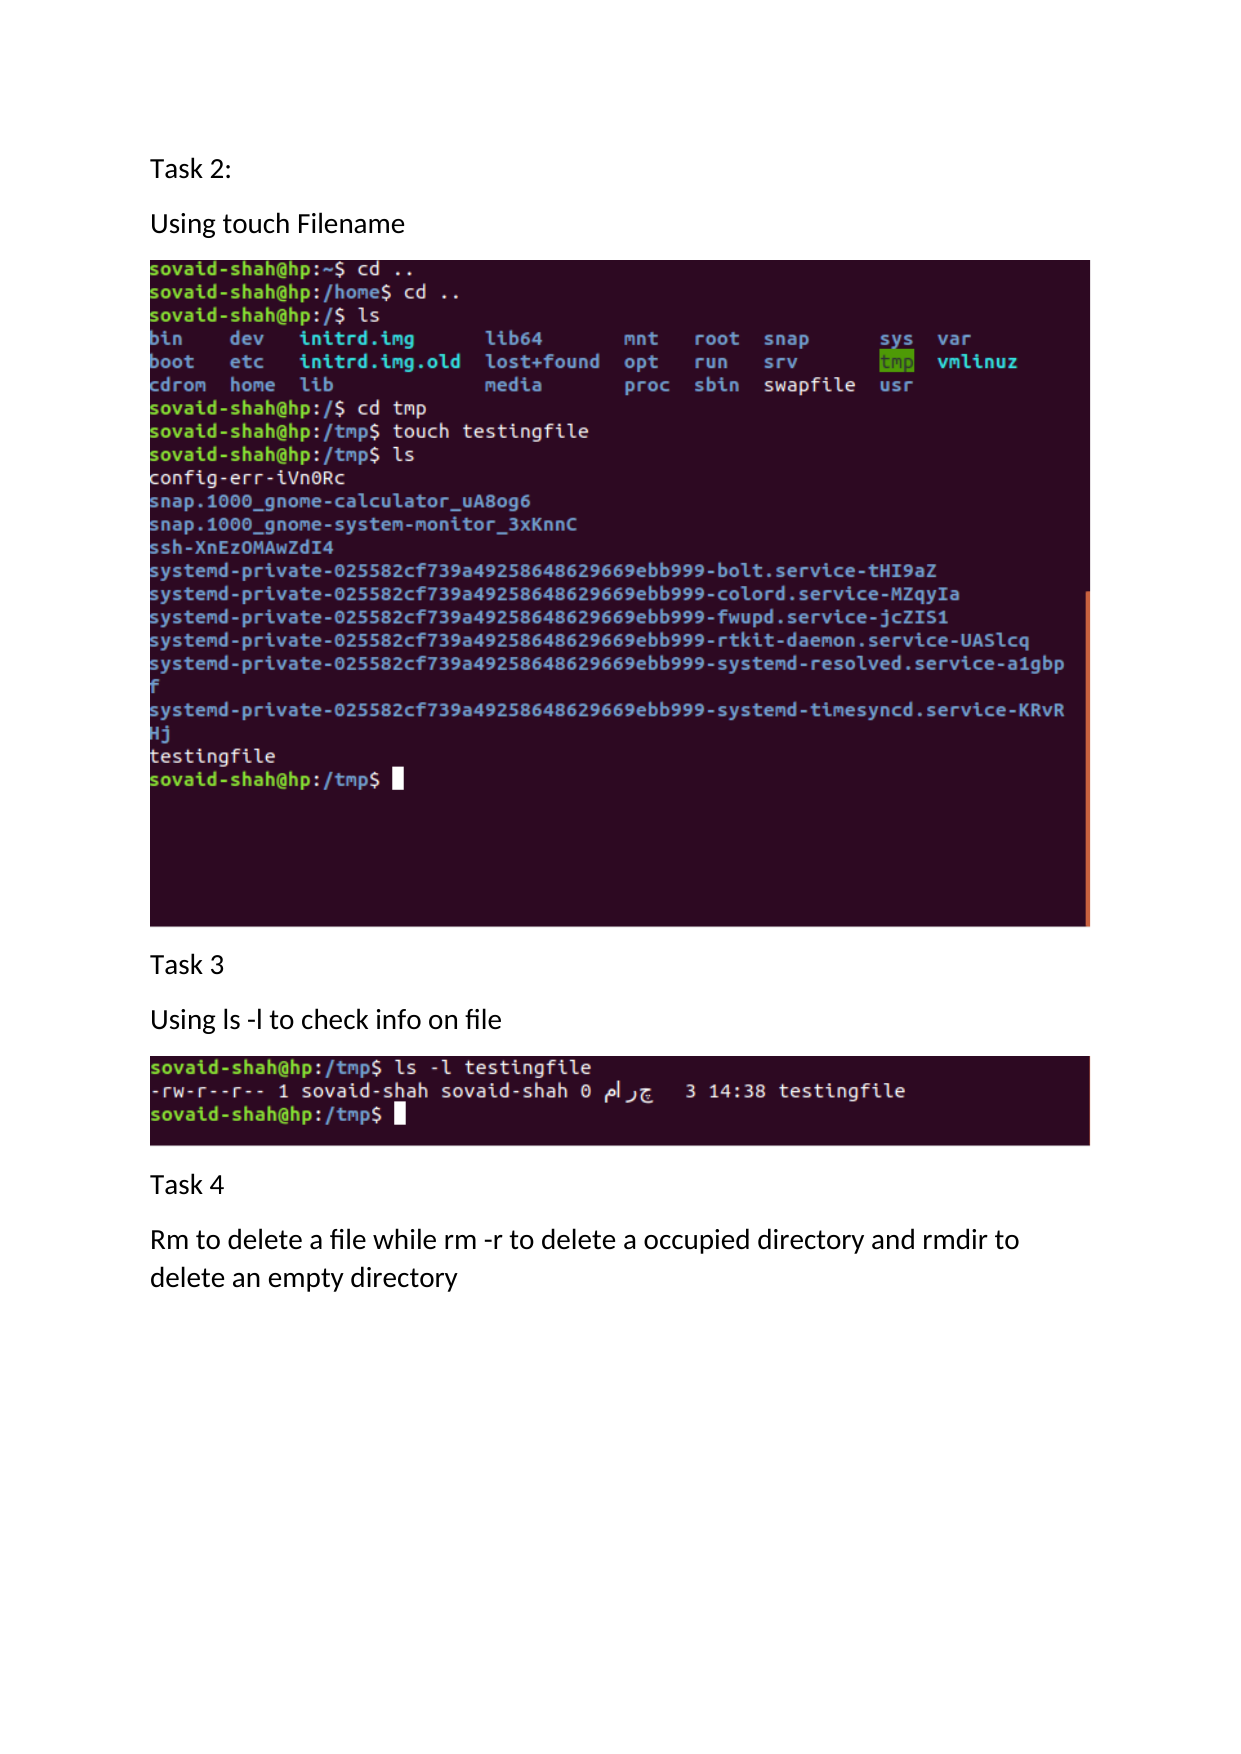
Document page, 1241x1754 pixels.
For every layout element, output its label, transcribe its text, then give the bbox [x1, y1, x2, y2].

text Task 2: [150, 150, 1090, 186]
text Using ls -l to check info on file [150, 1001, 1090, 1037]
text Using touch Filename [150, 205, 1090, 241]
picture [150, 260, 1091, 928]
text Task 4 [150, 1166, 1090, 1201]
text Rm to delete a file while rm -r to delete a occupied directory and rmdir to delete an empty directory [150, 1221, 1090, 1295]
picture [150, 1056, 1091, 1147]
text Task 3 [150, 946, 1090, 982]
